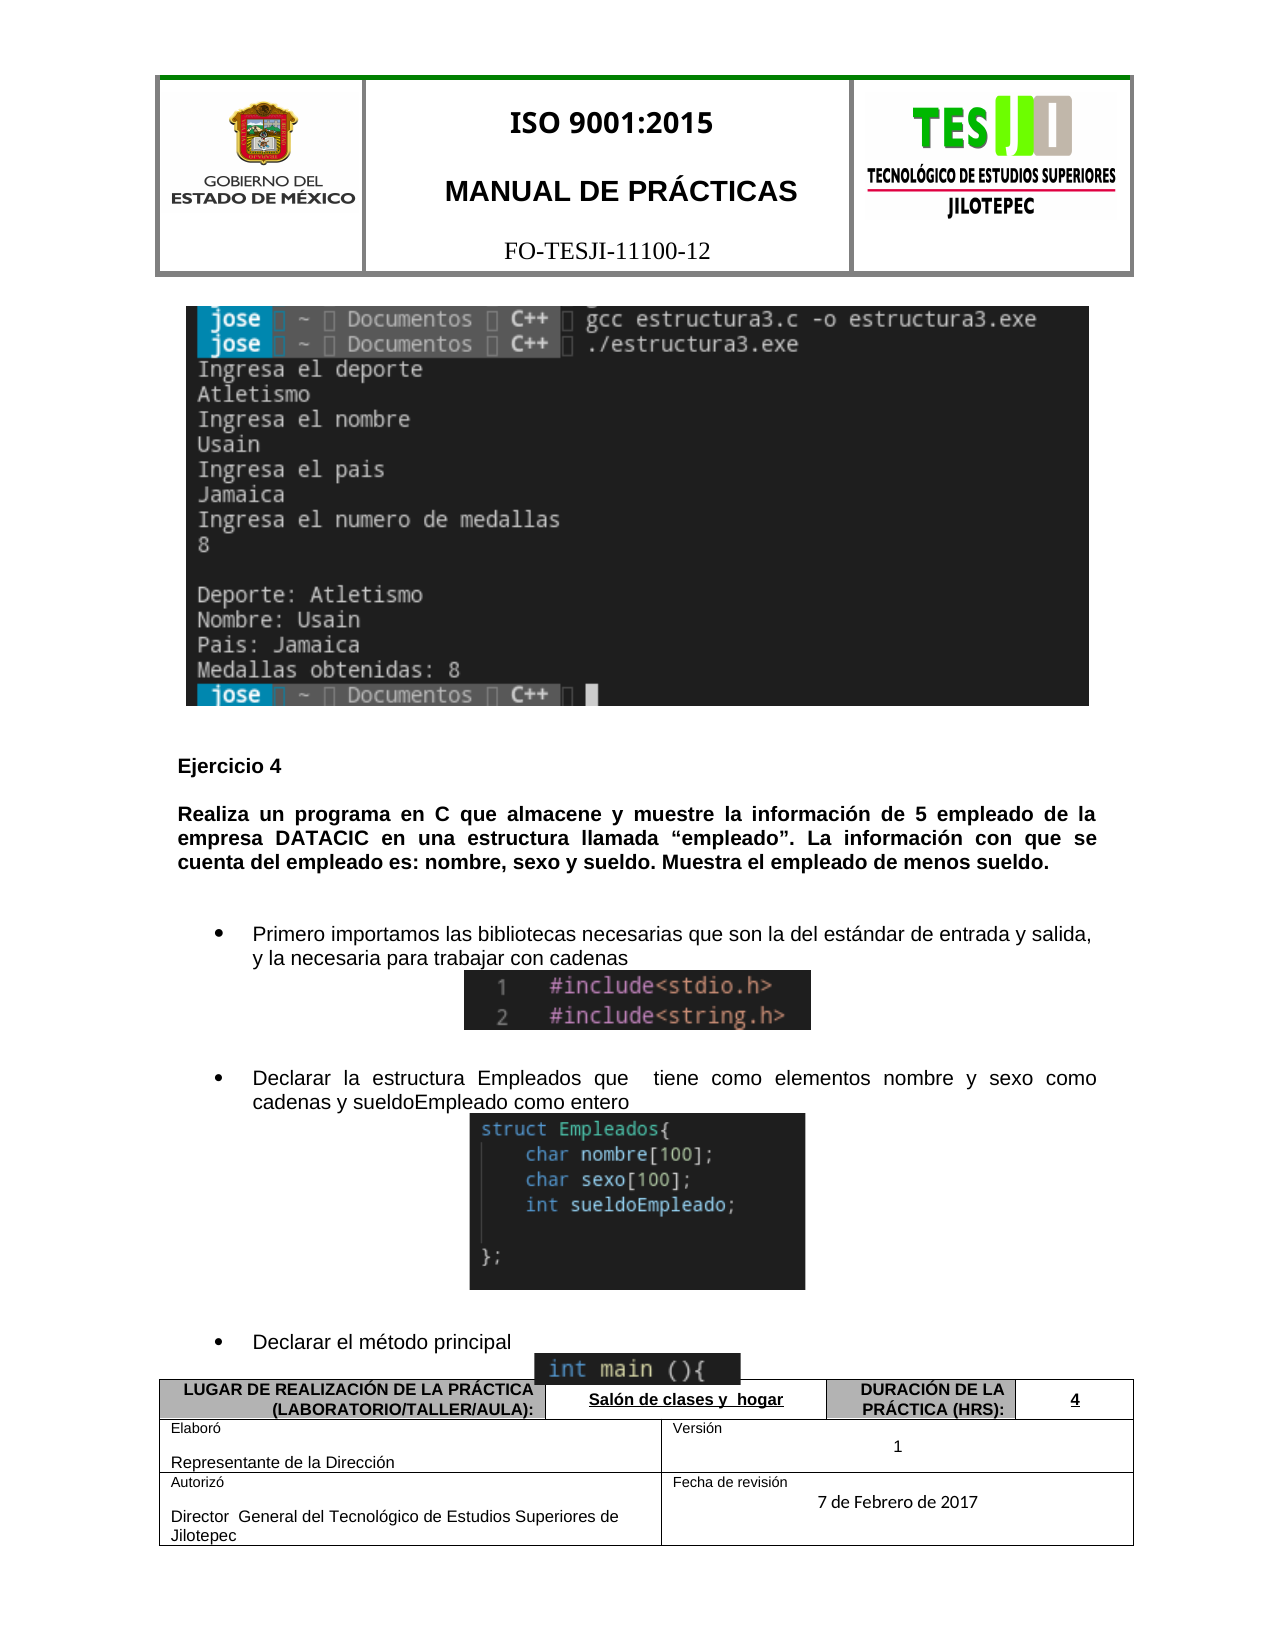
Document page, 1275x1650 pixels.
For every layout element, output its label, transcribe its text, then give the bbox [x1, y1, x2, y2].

list Declarar el método principal [215, 1329, 1098, 1353]
picture [464, 970, 811, 1030]
text Realiza un programa en C que almacene y muestre la información de 5 empleado de la empresa DATACIC en una estructura llamada “empleado”. La información con que se cuenta del empleado es: nombre, sexo y sueldo. Muestra el empleado de menos sueldo. [177, 802, 1098, 874]
list Declarar la estructura Empleados que tiene como elementos nombre y sexo como cadenas y sueldoEmpleado como entero [215, 1066, 1098, 1114]
picture [534, 1353, 741, 1385]
picture [160, 92, 359, 213]
picture [865, 92, 1118, 220]
text Ejercicio 4 [177, 754, 1098, 778]
list Primero importamos las bibliotecas necesarias que son la del estándar de entrada y salida, y la necesaria para trabajar con cadenas [215, 922, 1098, 970]
picture [223, 338, 235, 351]
picture [237, 313, 260, 326]
picture [186, 306, 1089, 706]
picture [237, 689, 260, 702]
picture [237, 338, 260, 351]
picture [469, 1113, 806, 1290]
picture [223, 313, 235, 326]
picture [223, 689, 235, 702]
